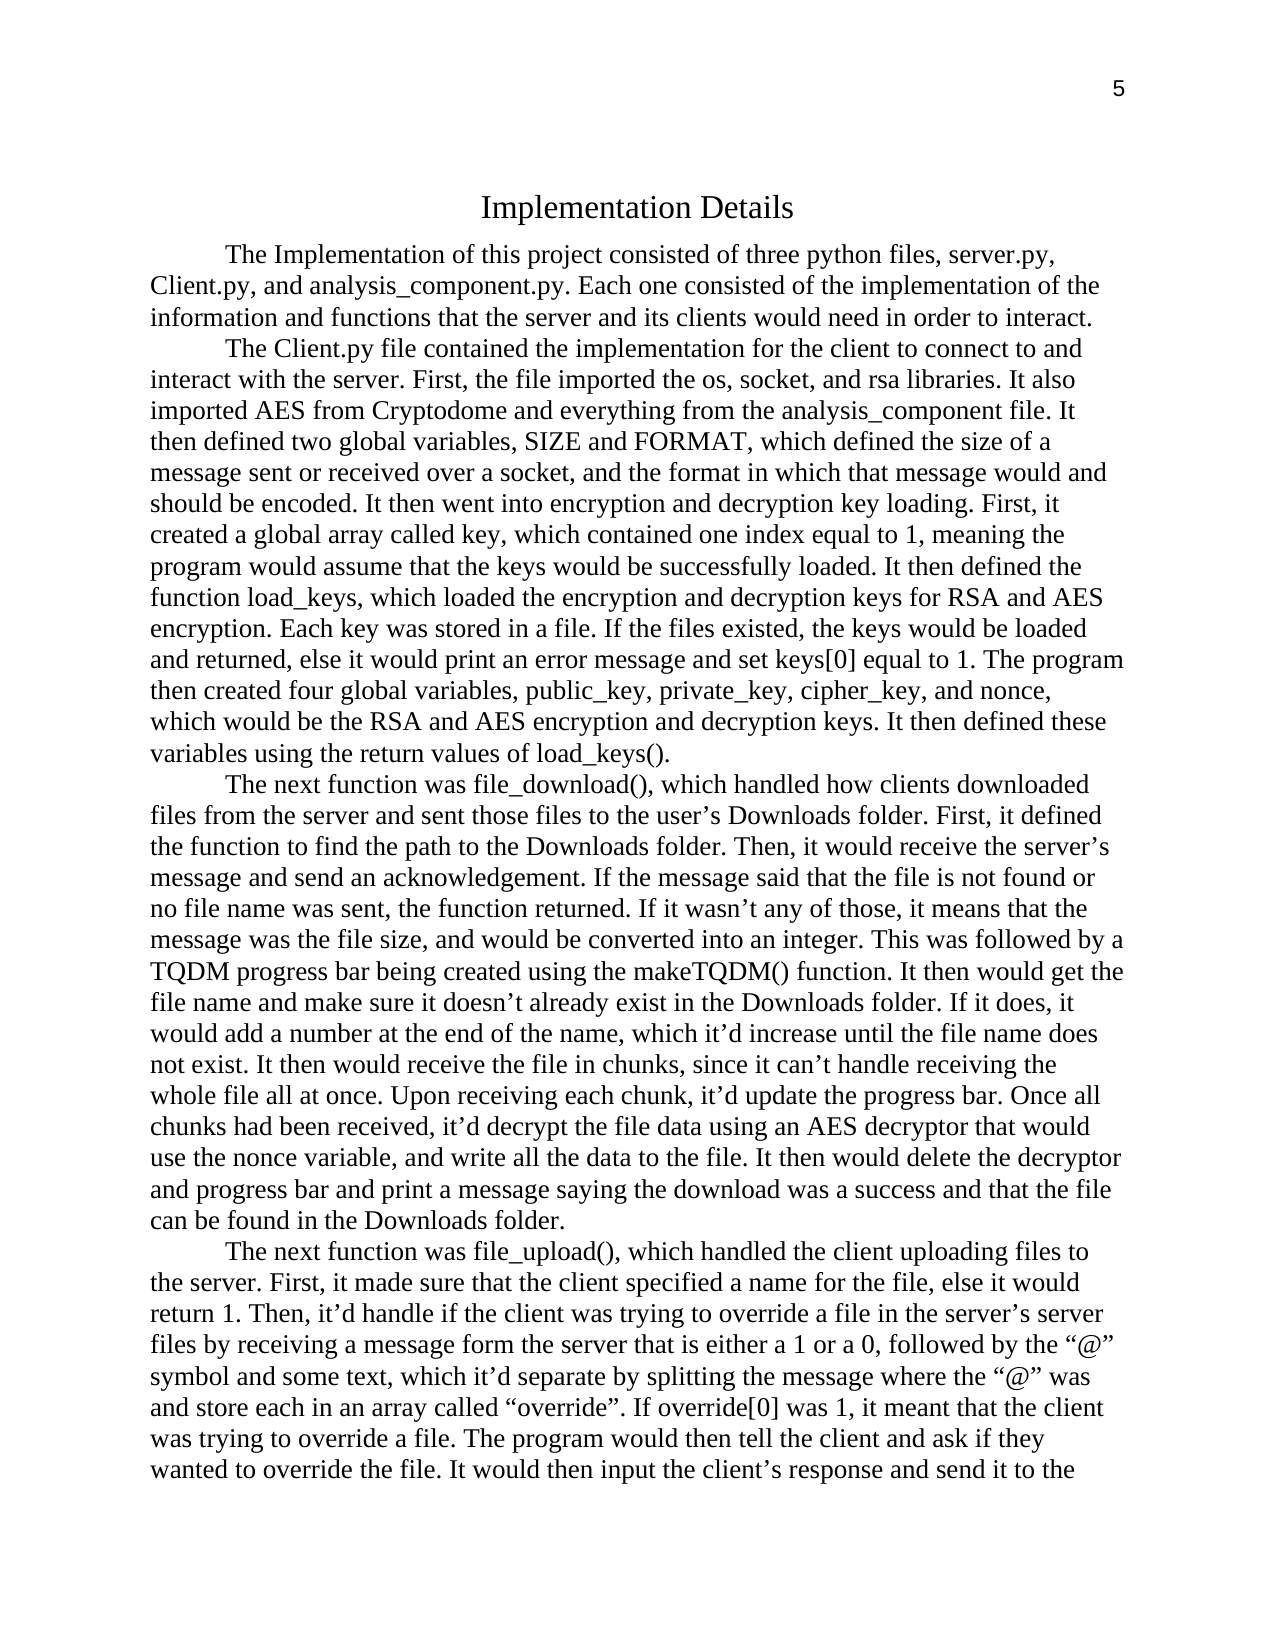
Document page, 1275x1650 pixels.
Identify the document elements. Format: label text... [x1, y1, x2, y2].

text The Implementation of this project consisted of three python files, server.py, Client.py, and analysis_component.py. Each one consisted of the implementation of the information and functions that the server and its clients would need in order to interact. [150, 238, 1125, 332]
text The Client.py file contained the implementation for the client to connect to and interact with the server. First, the file imported the os, socket, and rsa libraries. It also imported AES from Cryptodome and everything from the analysis_component file. It then defined two global variables, SIZE and FORMAT, which defined the size of a message sent or received over a socket, and the format in which that message would and should be encoded. It then went into encryption and decryption key loading. First, it created a global array called key, which contained one index equal to 1, meaning the program would assume that the keys would be successfully loaded. It then defined the function load_keys, which loaded the encryption and decryption keys for RSA and AES encryption. Each key was stored in a file. If the files existed, the keys would be loaded and returned, else it would print an error message and set keys[0] equal to 1. The program then created four global variables, public_key, private_key, cipher_key, and nonce, which would be the RSA and AES encryption and decryption keys. It then defined these variables using the return values of load_keys(). [150, 332, 1125, 768]
text The next function was file_download(), which handled how clients downloaded files from the server and sent those files to the user’s Downloads folder. First, it defined the function to find the path to the Downloads folder. Then, it would receive the server’s message and send an acknowledgement. If the message said that the file is not found or no file name was sent, the function returned. If it wasn’t any of those, it means that the message was the file size, and would be converted into an integer. This was followed by a TQDM progress bar being created using the makeTQDM() function. It then would get the file name and make sure it doesn’t already exist in the Downloads folder. If it does, it would add a number at the end of the name, which it’d increase until the file name does not exist. It then would receive the file in chunks, since it can’t handle receiving the whole file all at once. Upon receiving each chunk, it’d update the progress bar. Once all chunks had been received, it’d decrypt the file data using an AES decryptor that would use the nonce variable, and write all the data to the file. It then would delete the decryptor and progress bar and print a message saying the download was a success and that the file can be found in the Downloads folder. [150, 768, 1125, 1235]
subtitle Implementation Details [150, 187, 1125, 226]
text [150, 1235, 1125, 1484]
